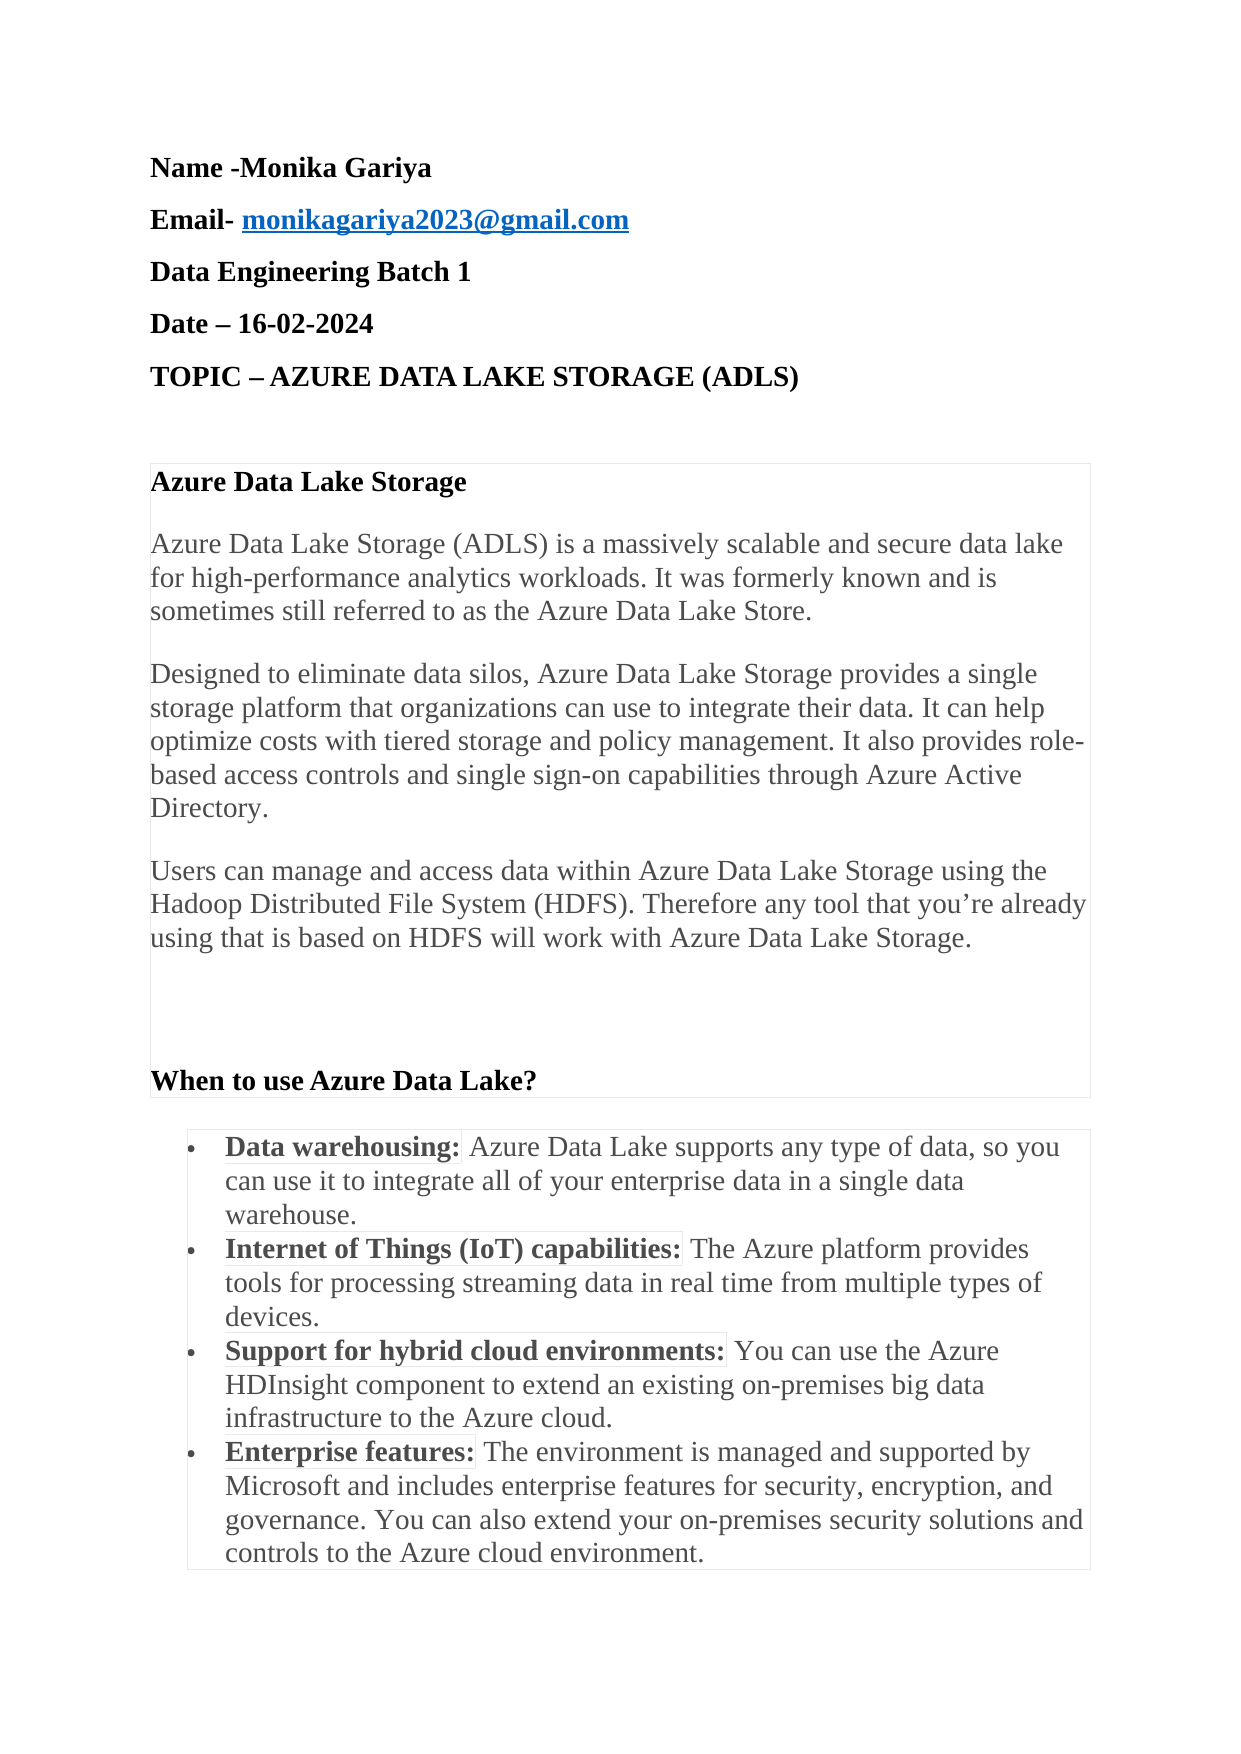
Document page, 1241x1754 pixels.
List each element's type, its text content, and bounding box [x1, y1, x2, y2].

text Designed to eliminate data silos, Azure Data Lake Storage provides a single storage platform that organizations can use to integrate their data. It can help optimize costs with tiered storage and policy management. It also provides role-based access controls and single sign-on capabilities through Azure Active Directory. [151, 656, 1090, 824]
text Azure Data Lake Storage (ADLS) is a massively scalable and secure data lake for high-performance analytics workloads. It was formerly known and is sometimes still referred to as the Azure Data Lake Store. [151, 526, 1090, 627]
text Data Engineering Batch 1 [150, 254, 1090, 288]
list Internet of Things (IoT) capabilities: The Azure platform provides tools for processing streaming data in real time from multiple types of devices. [188, 1230, 1090, 1332]
list Enterprise features: The environment is managed and supported by Microsoft and includes enterprise features for security, encryption, and governance. You can also extend your on-premises security solutions and controls to the Azure cloud environment. [188, 1433, 1090, 1569]
text Azure Data Lake Storage [151, 464, 1090, 497]
list Data warehousing: Azure Data Lake supports any type of data, so you can use it to integrate all of your enterprise data in a single data warehouse. [188, 1130, 1090, 1230]
subtitle When to use Azure Data Lake? [151, 1063, 1090, 1097]
text TOPIC – AZURE DATA LAKE STORAGE (ADLS) [150, 359, 1090, 392]
list Support for hybrid cloud environments: You can use the Azure HDInsight component to extend an existing on-premises big data infrastructure to the Azure cloud. [188, 1332, 1090, 1433]
text Email- monikagariya2023@gmail.com [150, 202, 1090, 236]
text Users can manage and access data within Azure Data Lake Storage using the Hadoop Distributed File System (HDFS). Therefore any tool that you’re already using that is based on HDFS will work with Azure Data Lake Storage. [151, 852, 1090, 954]
text Name -Monika Gariya [150, 150, 1090, 183]
text Date – 16-02-2024 [150, 307, 1090, 340]
